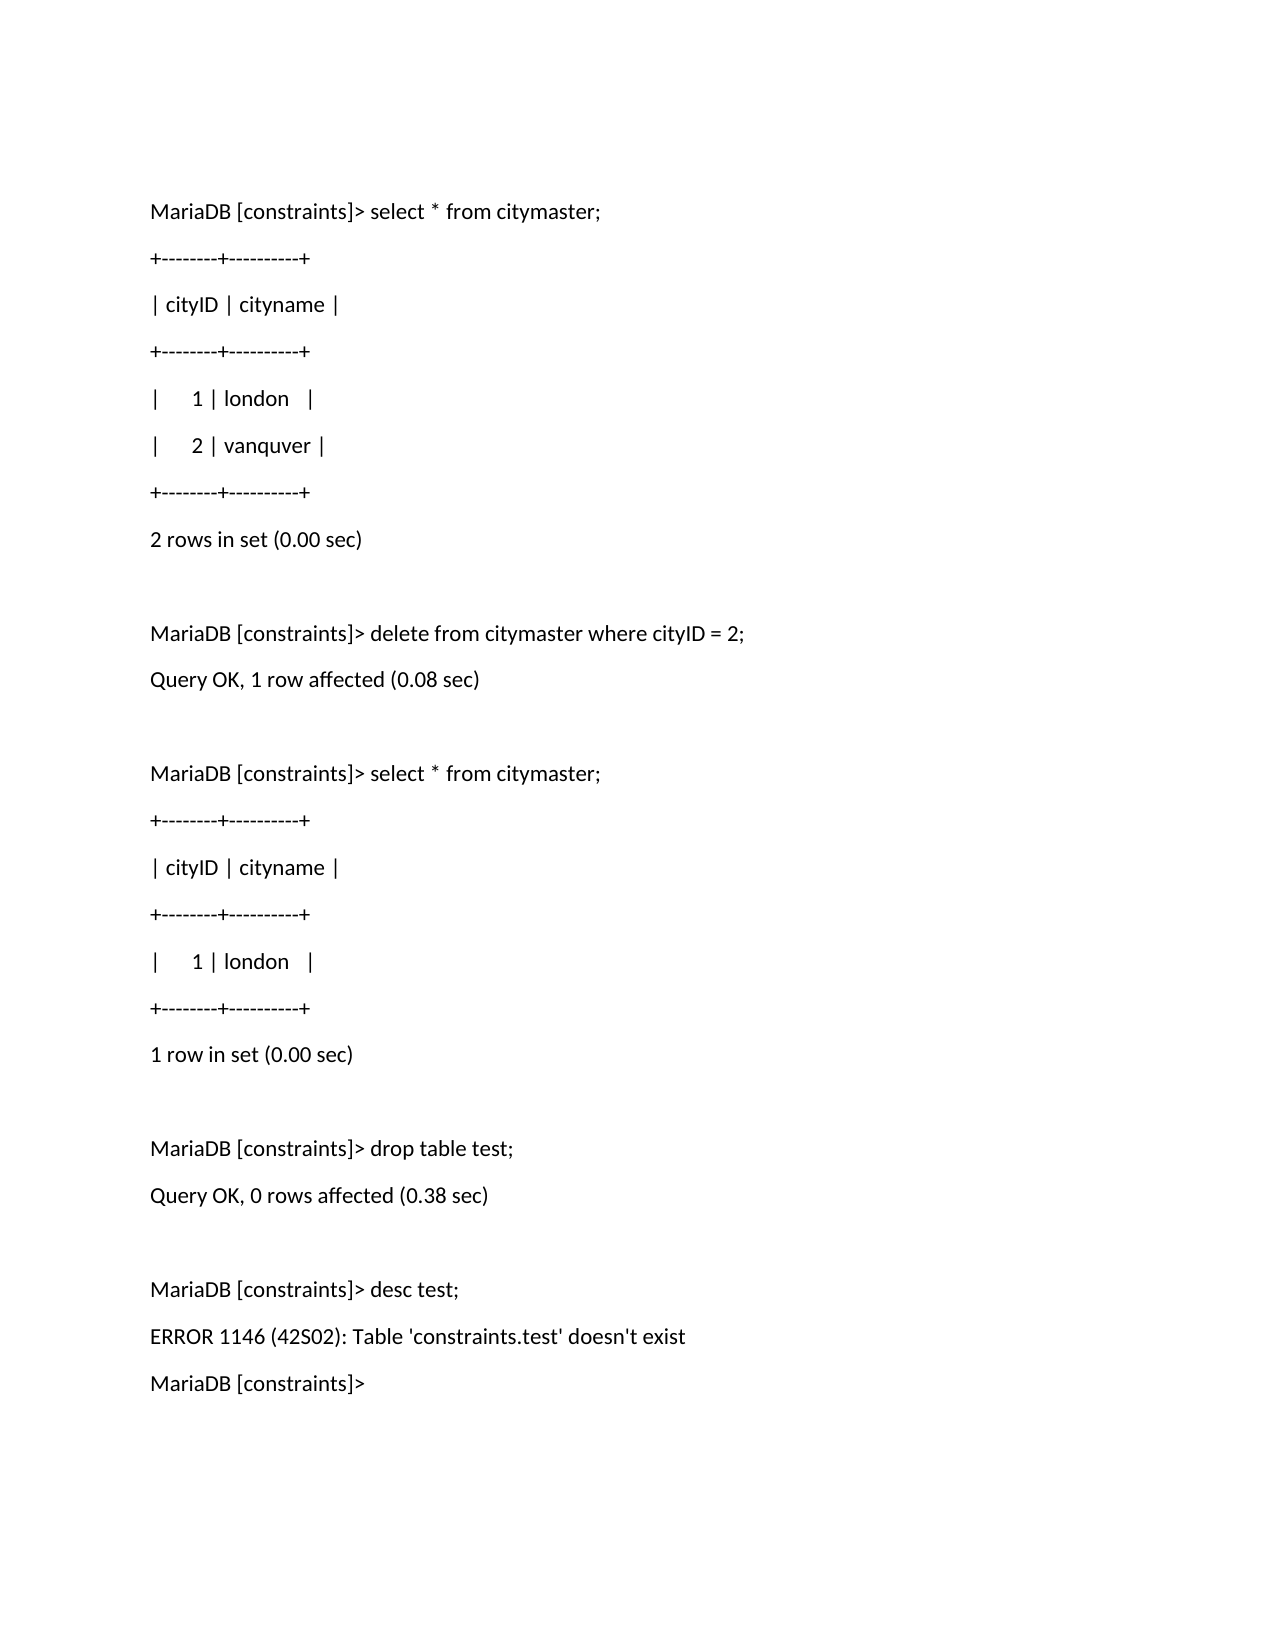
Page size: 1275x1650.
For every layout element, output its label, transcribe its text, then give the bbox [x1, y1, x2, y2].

text +--------+----------+ [150, 478, 1125, 506]
text +--------+----------+ [150, 900, 1125, 928]
text +--------+----------+ [150, 244, 1125, 272]
text MariaDB [constraints]> [150, 1369, 1125, 1397]
text Query OK, 1 row affected (0.08 sec) [150, 666, 1125, 694]
text MariaDB [constraints]> select * from citymaster; [150, 197, 1125, 225]
text +--------+----------+ [150, 994, 1125, 1022]
text +--------+----------+ [150, 806, 1125, 834]
text MariaDB [constraints]> desc test; [150, 1275, 1125, 1303]
text Query OK, 0 rows affected (0.38 sec) [150, 1181, 1125, 1209]
text | 1 | london | [150, 947, 1125, 975]
text MariaDB [constraints]> drop table test; [150, 1134, 1125, 1162]
text | 1 | london | [150, 384, 1125, 412]
text 1 row in set (0.00 sec) [150, 1041, 1125, 1069]
text | 2 | vanquver | [150, 431, 1125, 459]
text | cityID | cityname | [150, 853, 1125, 881]
text ERROR 1146 (42S02): Table 'constraints.test' doesn't exist [150, 1322, 1125, 1350]
text MariaDB [constraints]> delete from citymaster where cityID = 2; [150, 619, 1125, 647]
text | cityID | cityname | [150, 291, 1125, 319]
text 2 rows in set (0.00 sec) [150, 525, 1125, 553]
text +--------+----------+ [150, 337, 1125, 366]
text MariaDB [constraints]> select * from citymaster; [150, 759, 1125, 787]
